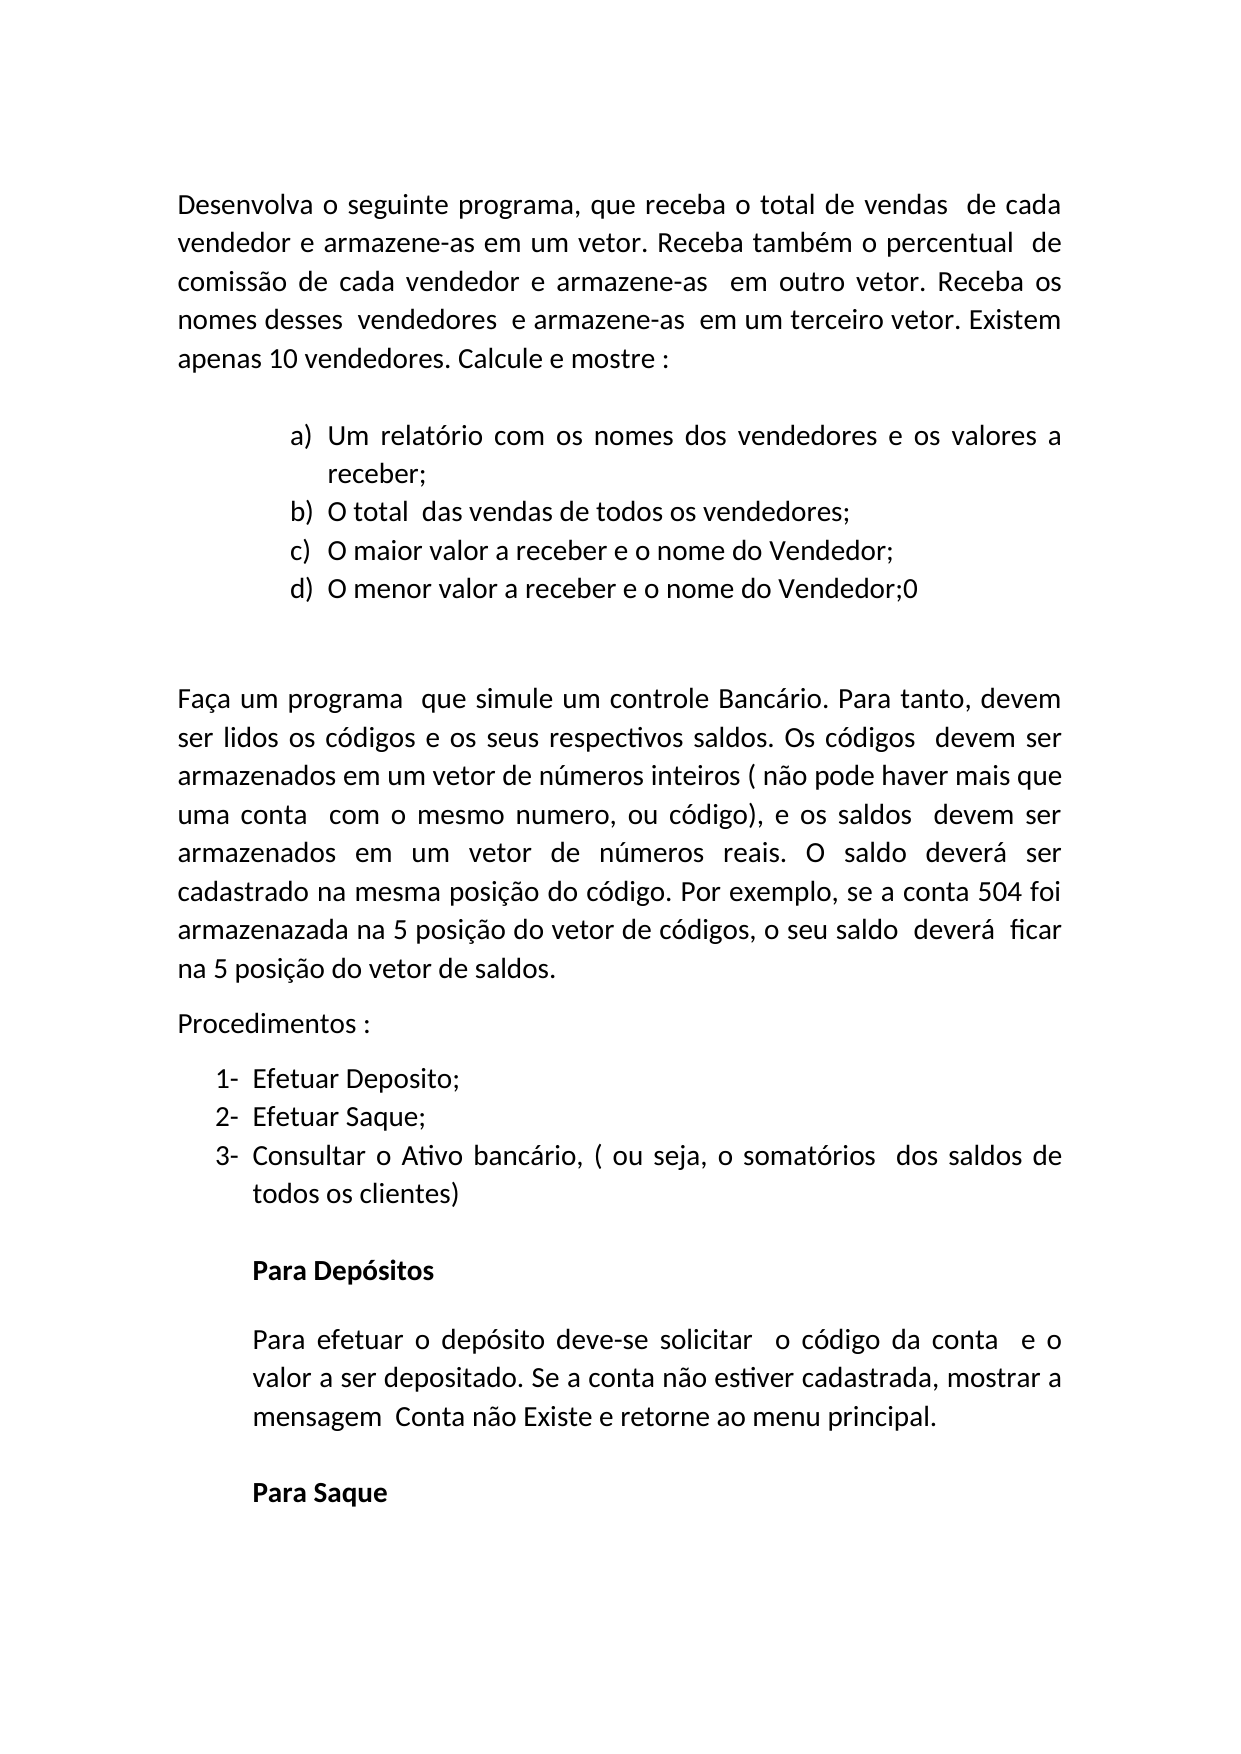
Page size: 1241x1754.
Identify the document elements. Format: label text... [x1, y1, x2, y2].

list Efetuar Deposito; [215, 1060, 1063, 1096]
list Efetuar Saque; [215, 1098, 1063, 1134]
list O total das vendas de todos os vendedores; [290, 493, 1063, 529]
list O menor valor a receber e o nome do Vendedor;0 [290, 570, 1063, 606]
text Faça um programa que simule um controle Bancário. Para tanto, devem ser lidos os códigos e os seus respectivos saldos. Os códigos devem ser armazenados em um vetor de números inteiros ( não pode haver mais que uma conta com o mesmo numero, ou código), e os saldos devem ser armazenados em um vetor de números reais. O saldo deverá ser cadastrado na mesma posição do código. Por exemplo, se a conta 504 foi armazenazada na 5 posição do vetor de códigos, o seu saldo deverá ficar na 5 posição do vetor de saldos. [177, 681, 1063, 985]
list Para efetuar o depósito deve-se solicitar o código da conta e o valor a ser depositado. Se a conta não estiver cadastrada, mostrar a mensagem Conta não Existe e retorne ao menu principal. [252, 1321, 1063, 1433]
list Para Depósitos [252, 1252, 1063, 1288]
text Procedimentos : [177, 1005, 1063, 1040]
list Um relatório com os nomes dos vendedores e os valores a receber; [290, 417, 1063, 491]
list Desenvolva o seguinte programa, que receba o total de vendas de cada vendedor e armazene-as em um vetor. Receba também o percentual de comissão de cada vendedor e armazene-as em outro vetor. Receba os nomes desses vendedores e armazene-as em um terceiro vetor. Existem apenas 10 vendedores. Calcule e mostre : [177, 186, 1063, 375]
list Para Saque [252, 1474, 1063, 1510]
list O maior valor a receber e o nome do Vendedor; [290, 532, 1063, 568]
list Consultar o Ativo bancário, ( ou seja, o somatórios dos saldos de todos os clientes) [215, 1137, 1063, 1211]
